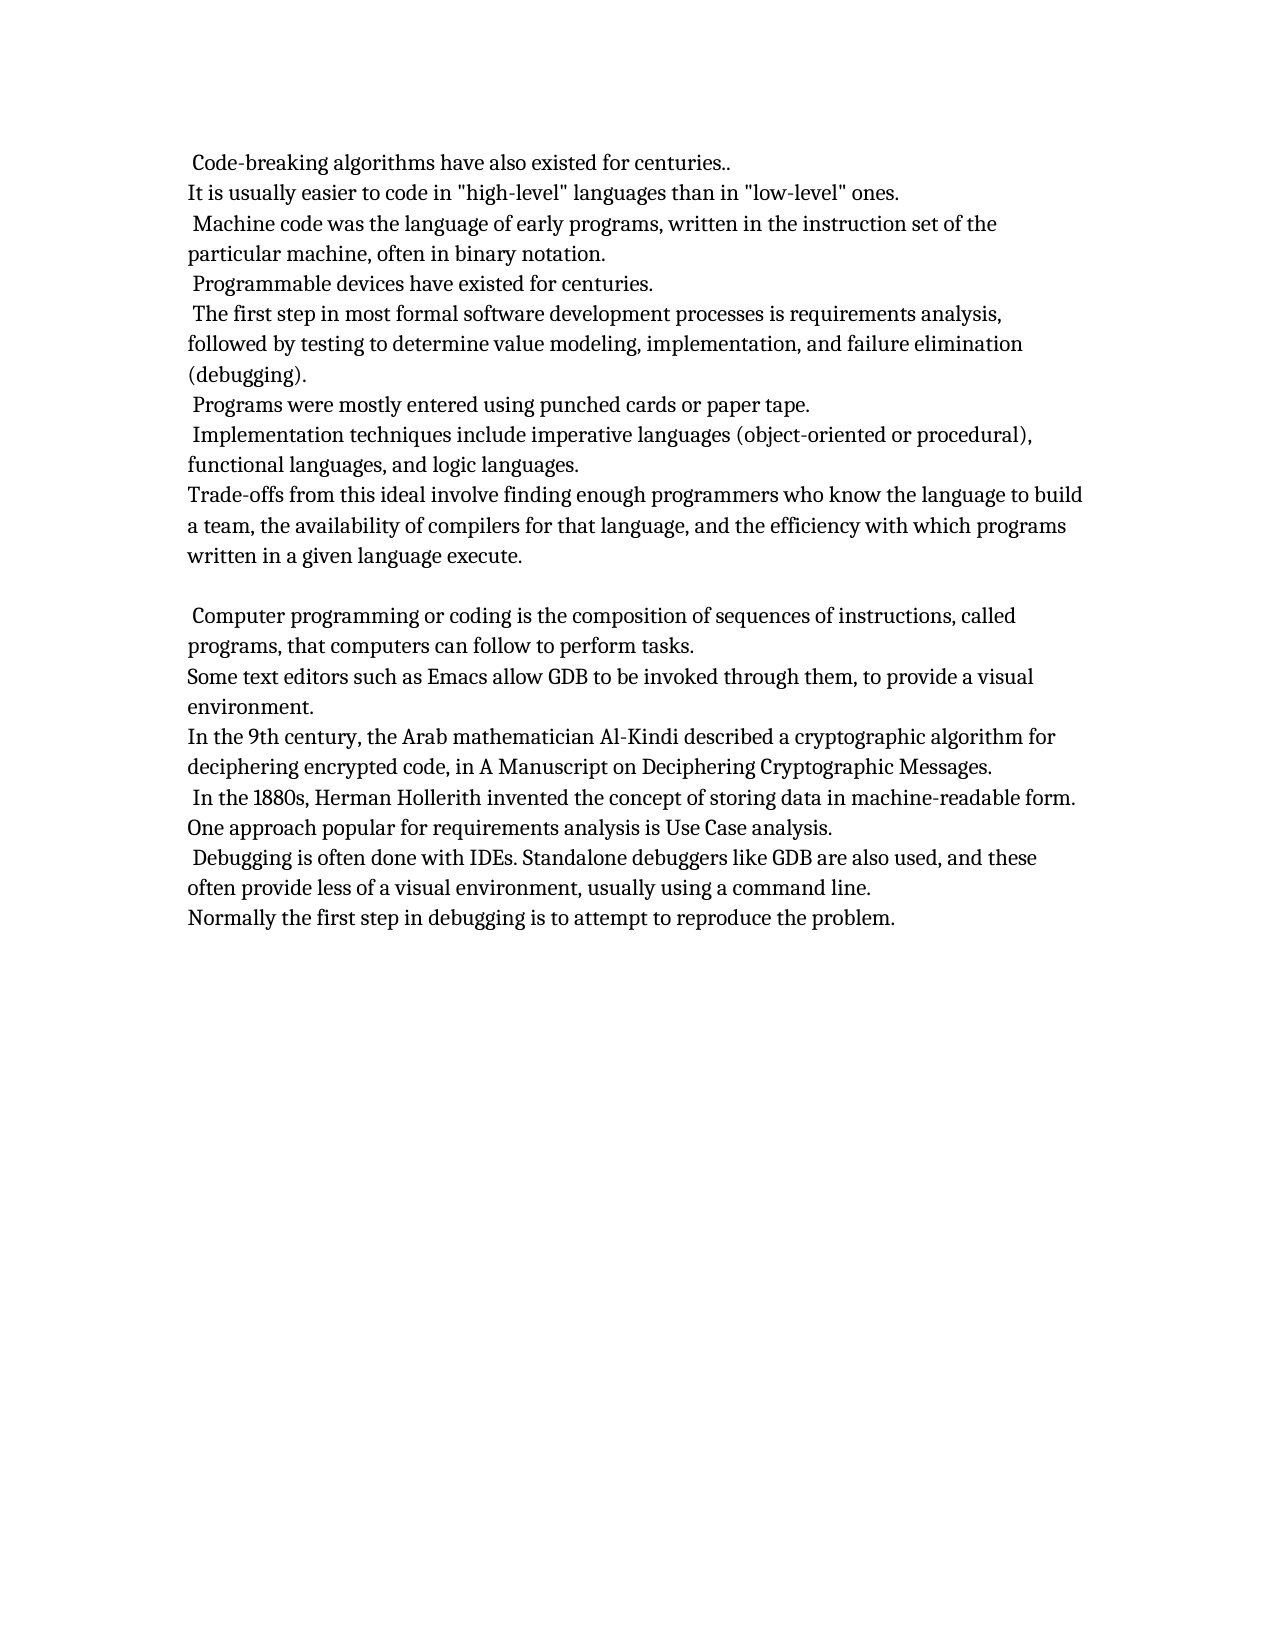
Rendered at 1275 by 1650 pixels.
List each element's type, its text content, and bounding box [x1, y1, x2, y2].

text Code-breaking algorithms have also existed for centuries.. It is usually easier to code in "high-level" languages than in "low-level" ones. Machine code was the language of early programs, written in the instruction set of the particular machine, often in binary notation. Programmable devices have existed for centuries. The first step in most formal software development processes is requirements analysis, followed by testing to determine value modeling, implementation, and failure elimination (debugging). Programs were mostly entered using punched cards or paper tape. Implementation techniques include imperative languages (object-oriented or procedural), functional languages, and logic languages. Trade-offs from this ideal involve finding enough programmers who know the language to build a team, the availability of compilers for that language, and the efficiency with which programs written in a given language execute. Computer programming or coding is the composition of sequences of instructions, called programs, that computers can follow to perform tasks. Some text editors such as Emacs allow GDB to be invoked through them, to provide a visual environment. In the 9th century, the Arab mathematician Al-Kindi described a cryptographic algorithm for deciphering encrypted code, in A Manuscript on Deciphering Cryptographic Messages. In the 1880s, Herman Hollerith invented the concept of storing data in machine-readable form. One approach popular for requirements analysis is Use Case analysis. Debugging is often done with IDEs. Standalone debuggers like GDB are also used, and these often provide less of a visual environment, usually using a command line. Normally the first step in debugging is to attempt to reproduce the problem. [187, 150, 1087, 932]
